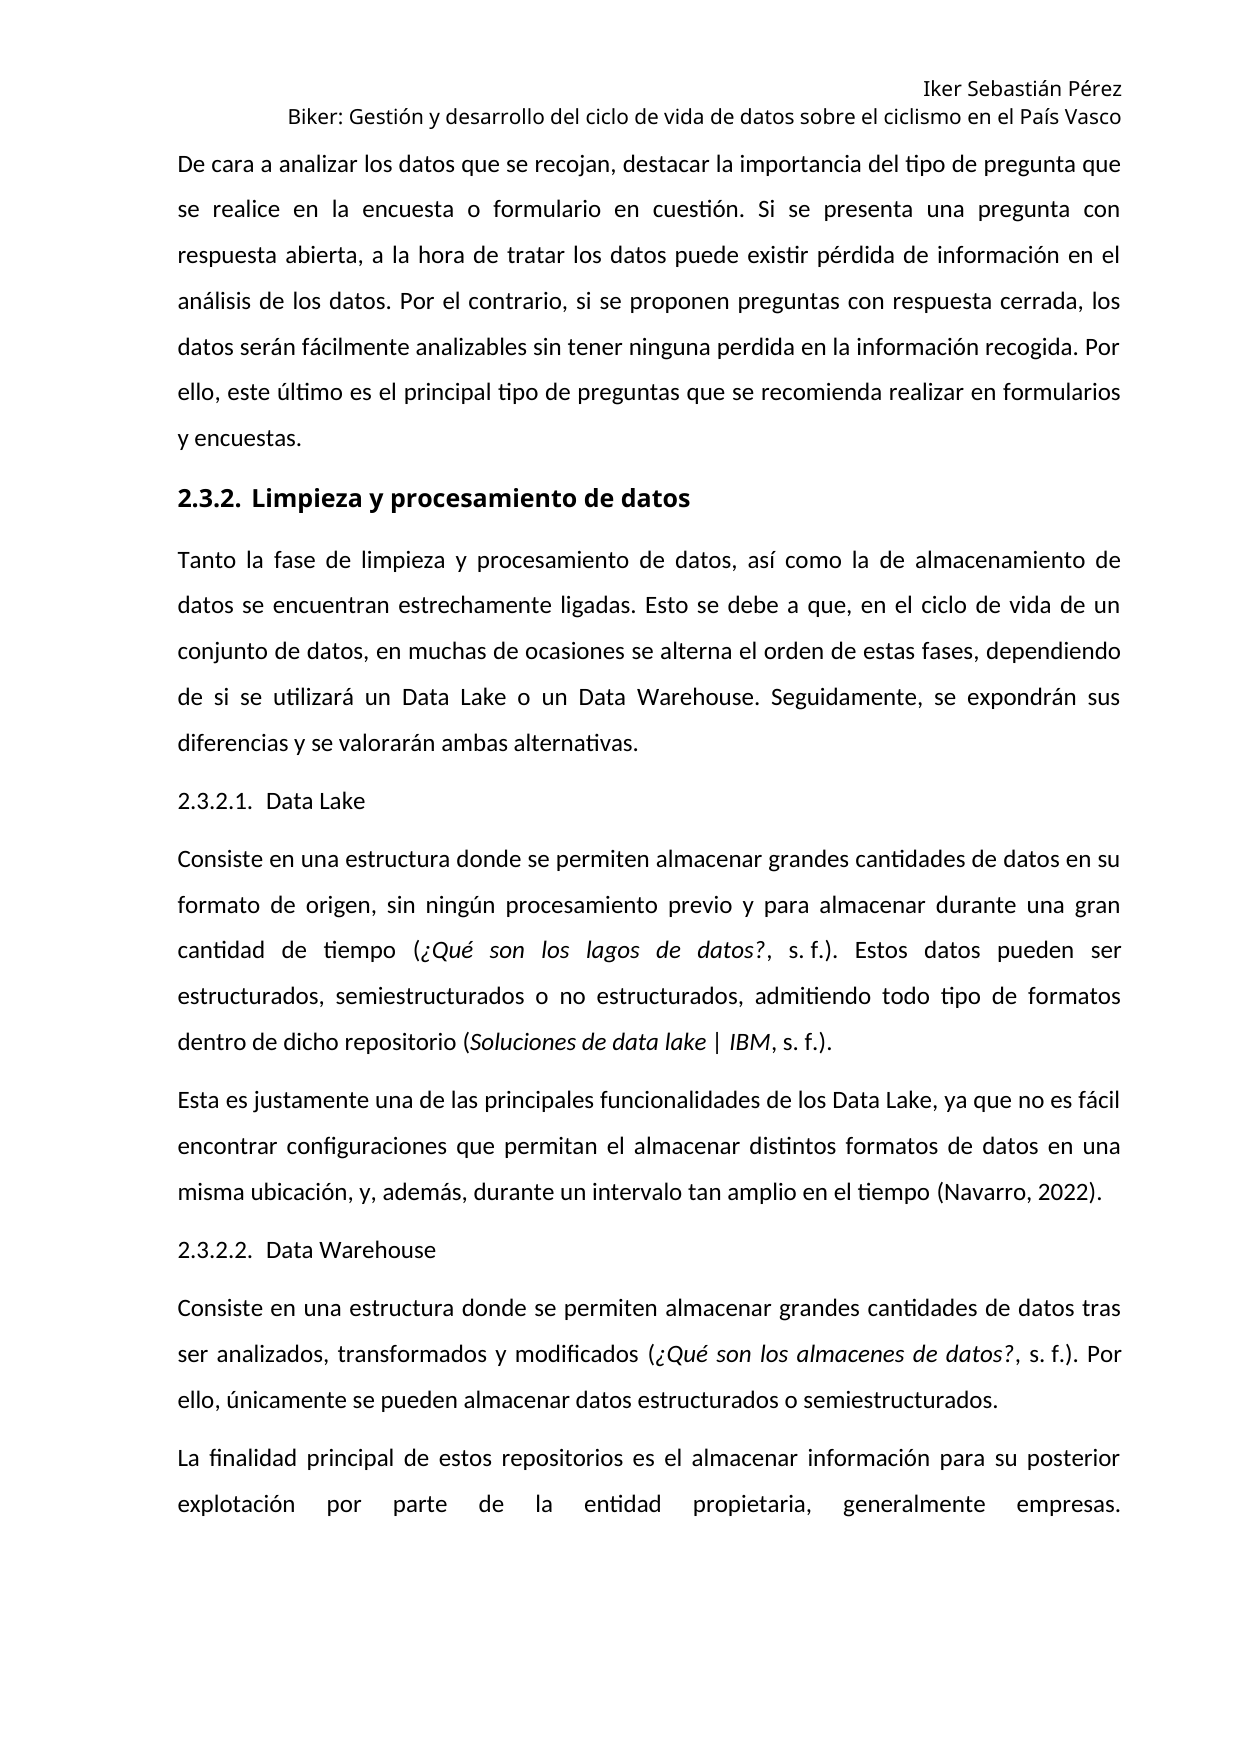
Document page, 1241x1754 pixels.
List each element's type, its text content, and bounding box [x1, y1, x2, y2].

text Consiste en una estructura donde se permiten almacenar grandes cantidades de datos en su formato de origen, sin ningún procesamiento previo y para almacenar durante una gran cantidad de tiempo (¿Qué son los lagos de datos?, s. f.). Estos datos pueden ser estructurados, semiestructurados o no estructurados, admitiendo todo tipo de formatos dentro de dicho repositorio (Soluciones de data lake | IBM, s. f.). [177, 843, 1122, 1057]
text Tanto la fase de limpieza y procesamiento de datos, así como la de almacenamiento de datos se encuentran estrechamente ligadas. Esto se debe a que, en el ciclo de vida de un conjunto de datos, en muchas de ocasiones se alterna el orden de estas fases, dependiendo de si se utilizará un Data Lake o un Data Warehouse. Seguidamente, se expondrán sus diferencias y se valorarán ambas alternativas. [177, 544, 1122, 757]
subtitle Limpieza y procesamiento de datos [177, 480, 1122, 514]
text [177, 1442, 1122, 1518]
text Consiste en una estructura donde se permiten almacenar grandes cantidades de datos tras ser analizados, transformados y modificados (¿Qué son los almacenes de datos?, s. f.). Por ello, únicamente se pueden almacenar datos estructurados o semiestructurados. [177, 1292, 1122, 1414]
subtitle Data Warehouse [177, 1234, 1122, 1264]
text Esta es justamente una de las principales funcionalidades de los Data Lake, ya que no es fácil encontrar configuraciones que permitan el almacenar distintos formatos de datos en una misma ubicación, y, además, durante un intervalo tan amplio en el tiempo (Navarro, 2022). [177, 1084, 1122, 1206]
text De cara a analizar los datos que se recojan, destacar la importancia del tipo de pregunta que se realice en la encuesta o formulario en cuestión. Si se presenta una pregunta con respuesta abierta, a la hora de tratar los datos puede existir pérdida de información en el análisis de los datos. Por el contrario, si se proponen preguntas con respuesta cerrada, los datos serán fácilmente analizables sin tener ninguna perdida en la información recogida. Por ello, este último es el principal tipo de preguntas que se recomienda realizar en formularios y encuestas. [177, 148, 1122, 453]
subtitle Data Lake [177, 785, 1122, 816]
